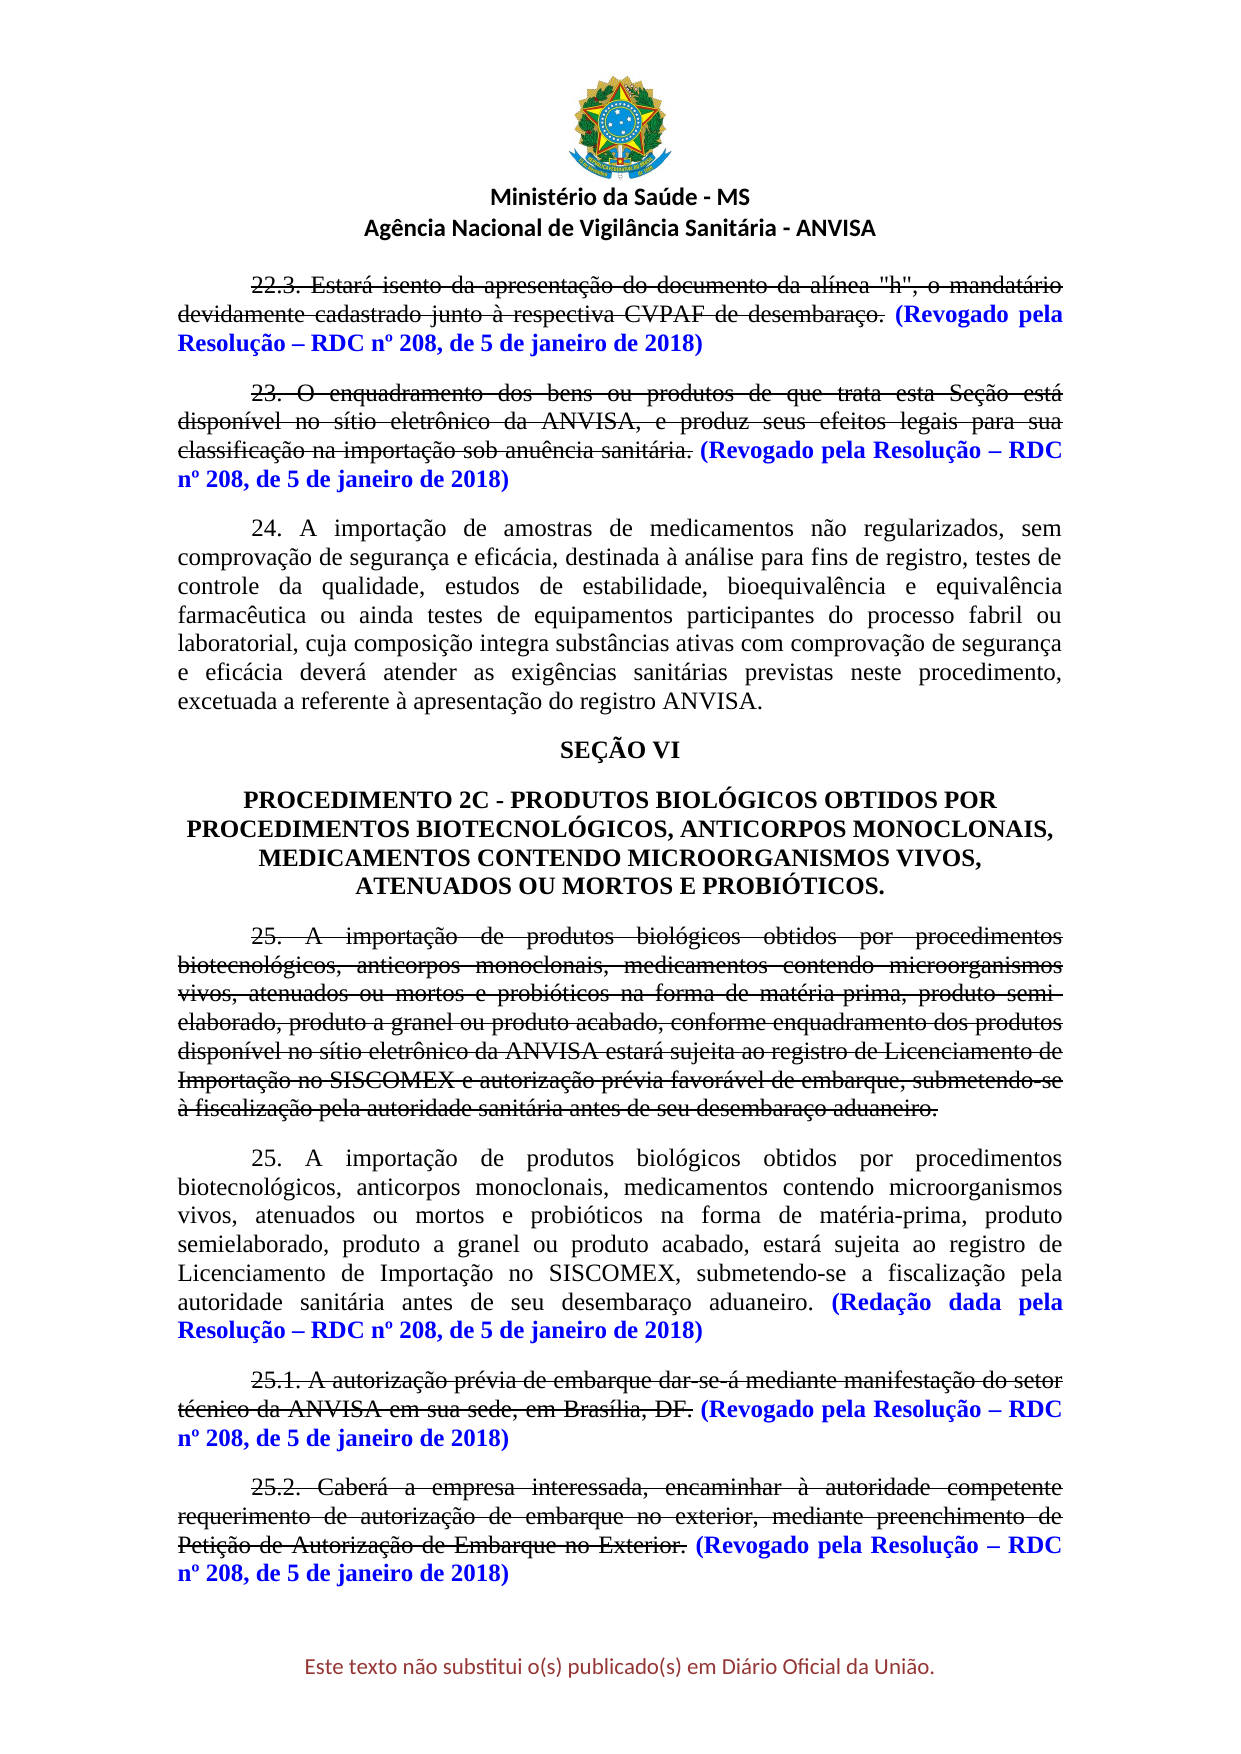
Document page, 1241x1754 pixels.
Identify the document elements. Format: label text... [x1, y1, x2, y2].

text 25.1. A autorização prévia de embarque dar-se-á mediante manifestação do setor técnico da ANVISA em sua sede, em Brasília, DF. (Revogado pela Resolução – RDC nº 208, de 5 de janeiro de 2018) [177, 1365, 1063, 1451]
text 23. O enquadramento dos bens ou produtos de que trata esta Seção está disponível no sítio eletrônico da ANVISA, e produz seus efeitos legais para sua classificação na importação sob anuência sanitária. (Revogado pela Resolução – RDC nº 208, de 5 de janeiro de 2018) [177, 423, 1063, 493]
text 25. A importação de produtos biológicos obtidos por procedimentos biotecnológicos, anticorpos monoclonais, medicamentos contendo microorganismos vivos, atenuados ou mortos e probióticos na forma de matéria-prima, produto semi-elaborado, produto a granel ou produto acabado, conforme enquadramento dos produtos disponível no sítio eletrônico da ANVISA estará sujeita ao registro de Licenciamento de Importação no SISCOMEX e autorização prévia favorável de embarque, submetendo-se à fiscalização pela autoridade sanitária antes de seu desembaraço aduaneiro. [177, 921, 1063, 965]
text 24. A importação de amostras de medicamentos não regularizados, sem comprovação de segurança e eficácia, destinada à análise para fins de registro, testes de controle da qualidade, estudos de estabilidade, bioequivalência e equivalência farmacêutica ou ainda testes de equipamentos participantes do processo fabril ou laboratorial, cuja composição integra substâncias ativas com comprovação de segurança e eficácia deverá atender as exigências sanitárias previstas neste procedimento, excetuada a referente à apresentação do registro ANVISA. [177, 513, 1063, 715]
text 25.2. Caberá a empresa interessada, encaminhar à autoridade competente requerimento de autorização de embarque no exterior, mediante preenchimento de Petição de Autorização de Embarque no Exterior. (Revogado pela Resolução – RDC nº 208, de 5 de janeiro de 2018) [177, 1518, 1063, 1587]
text PROCEDIMENTO 2C - PRODUTOS BIOLÓGICOS OBTIDOS POR PROCEDIMENTOS BIOTECNOLÓGICOS, ANTICORPOS MONOCLONAIS, MEDICAMENTOS CONTENDO MICROORGANISMOS VIVOS, ATENUADOS OU MORTOS E PROBIÓTICOS. [177, 785, 1063, 900]
text 25.2. Caberá a empresa interessada, encaminhar à autoridade competente requerimento de autorização de embarque no exterior, mediante preenchimento de Petição de Autorização de Embarque no Exterior. (Revogado pela Resolução – RDC nº 208, de 5 de janeiro de 2018) [177, 1472, 1063, 1517]
text 25. A importação de produtos biológicos obtidos por procedimentos biotecnológicos, anticorpos monoclonais, medicamentos contendo microorganismos vivos, atenuados ou mortos e probióticos na forma de matéria-prima, produto semi-elaborado, produto a granel ou produto acabado, conforme enquadramento dos produtos disponível no sítio eletrônico da ANVISA estará sujeita ao registro de Licenciamento de Importação no SISCOMEX e autorização prévia favorável de embarque, submetendo-se à fiscalização pela autoridade sanitária antes de seu desembaraço aduaneiro. [177, 1081, 1063, 1122]
text 25. A importação de produtos biológicos obtidos por procedimentos biotecnológicos, anticorpos monoclonais, medicamentos contendo microorganismos vivos, atenuados ou mortos e probióticos na forma de matéria-prima, produto semielaborado, produto a granel ou produto acabado, estará sujeita ao registro de Licenciamento de Importação no SISCOMEX, submetendo-se a fiscalização pela autoridade sanitária antes de seu desembaraço aduaneiro. (Redação dada pela Resolução – RDC nº 208, de 5 de janeiro de 2018) [177, 1143, 1063, 1344]
text 23. O enquadramento dos bens ou produtos de que trata esta Seção está disponível no sítio eletrônico da ANVISA, e produz seus efeitos legais para sua classificação na importação sob anuência sanitária. (Revogado pela Resolução – RDC nº 208, de 5 de janeiro de 2018) [177, 378, 1063, 422]
text 22.3. Estará isento da apresentação do documento da alínea "h", o mandatário devidamente cadastrado junto à respectiva CVPAF de desembaraço. (Revogado pela Resolução – RDC nº 208, de 5 de janeiro de 2018) [177, 271, 1063, 357]
text SEÇÃO VI [177, 736, 1063, 764]
picture [565, 73, 675, 182]
